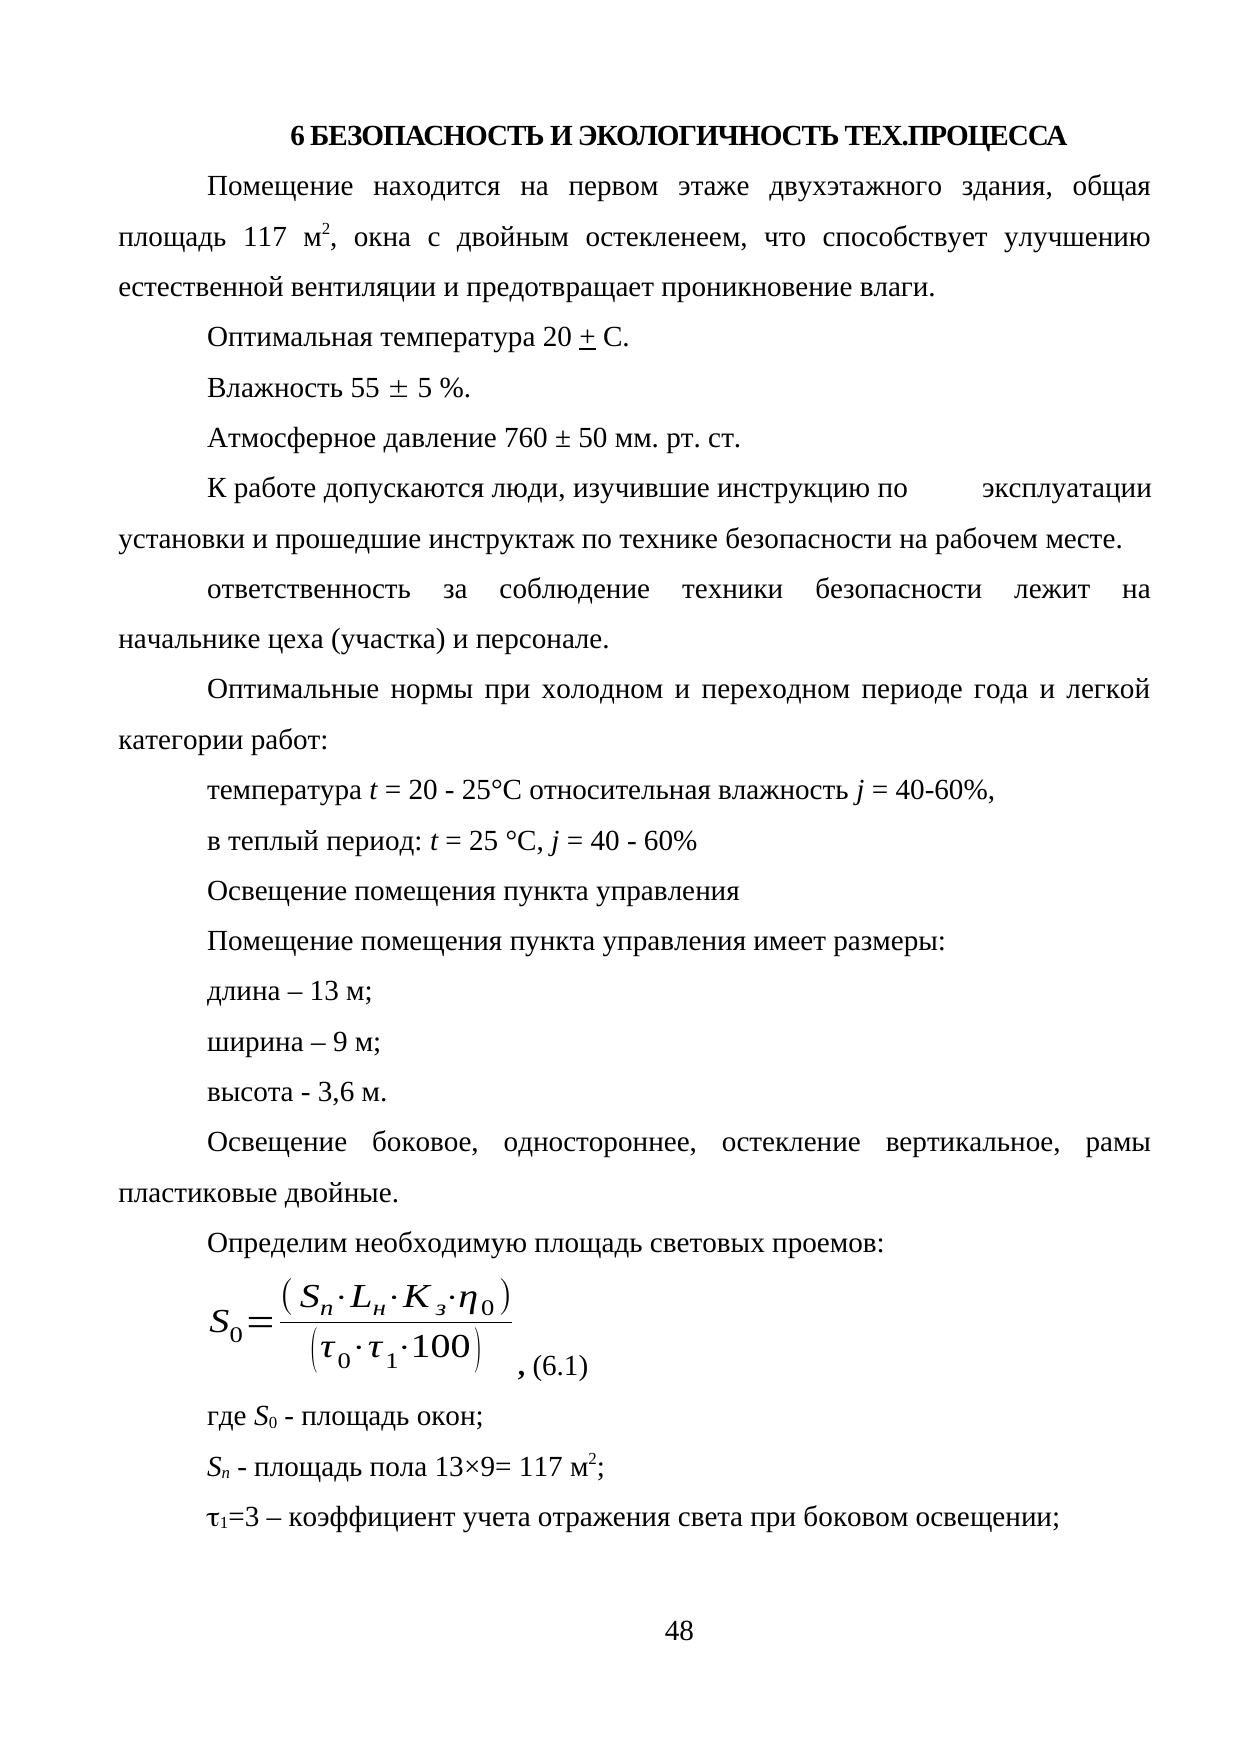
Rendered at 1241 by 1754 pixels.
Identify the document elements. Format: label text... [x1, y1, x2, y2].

text Оптимальная температура 20 + С. [118, 319, 1152, 353]
text в теплый период: t = 25 °С, j = 40 - 60% [118, 823, 1152, 856]
text ответственность за соблюдение техники безопасности лежит на начальнике цеха (участка) и персонале. [118, 571, 1152, 655]
text Влажность 55 5 %. [118, 370, 1152, 403]
text К работе допускаются люди, изучившие инструкцию по эксплуатации установки и прошедшие инструктаж по технике безопасности на рабочем месте. [118, 470, 1152, 554]
text высота - 3,6 м. [118, 1074, 1152, 1108]
text 1=3 – коэффициент учета отражения света при боковом освещении; [118, 1499, 1152, 1533]
text , (6.1) [118, 1275, 1152, 1382]
text Освещение помещения пункта управления [118, 873, 1152, 906]
text ширина – 9 м; [118, 1024, 1152, 1057]
text Оптимальные нормы при холодном и переходном периоде года и легкой категории работ: [118, 672, 1152, 756]
title 6 БЕЗОПАСНОСТЬ И ЭКОЛОГИЧНОСТЬ ТЕХ.ПРОЦЕССА [118, 118, 1152, 152]
text длина – 13 м; [118, 973, 1152, 1007]
text Атмосферное давление 760 ± 50 мм. рт. ст. [118, 420, 1152, 454]
text где S0 - площадь окон; [118, 1398, 1152, 1432]
text температура t = 20 - 25°С относительная влажность j = 40-60%, [118, 772, 1152, 806]
text Помещение находится на первом этаже двухэтажного здания, общая площадь 117 м2, окна с двойным остекленеем, что способствует улучшению естественной вентиляции и предотвращает проникновение влаги. [118, 168, 1152, 303]
text Определим необходимую площадь световых проемов: [118, 1225, 1152, 1259]
text Помещение помещения пункта управления имеет размеры: [118, 923, 1152, 957]
text Освещение боковое, одностороннее, остекление вертикальное, рамы пластиковые двойные. [118, 1124, 1152, 1208]
text Sn - площадь пола 13×9= 117 м2; [118, 1449, 1152, 1482]
